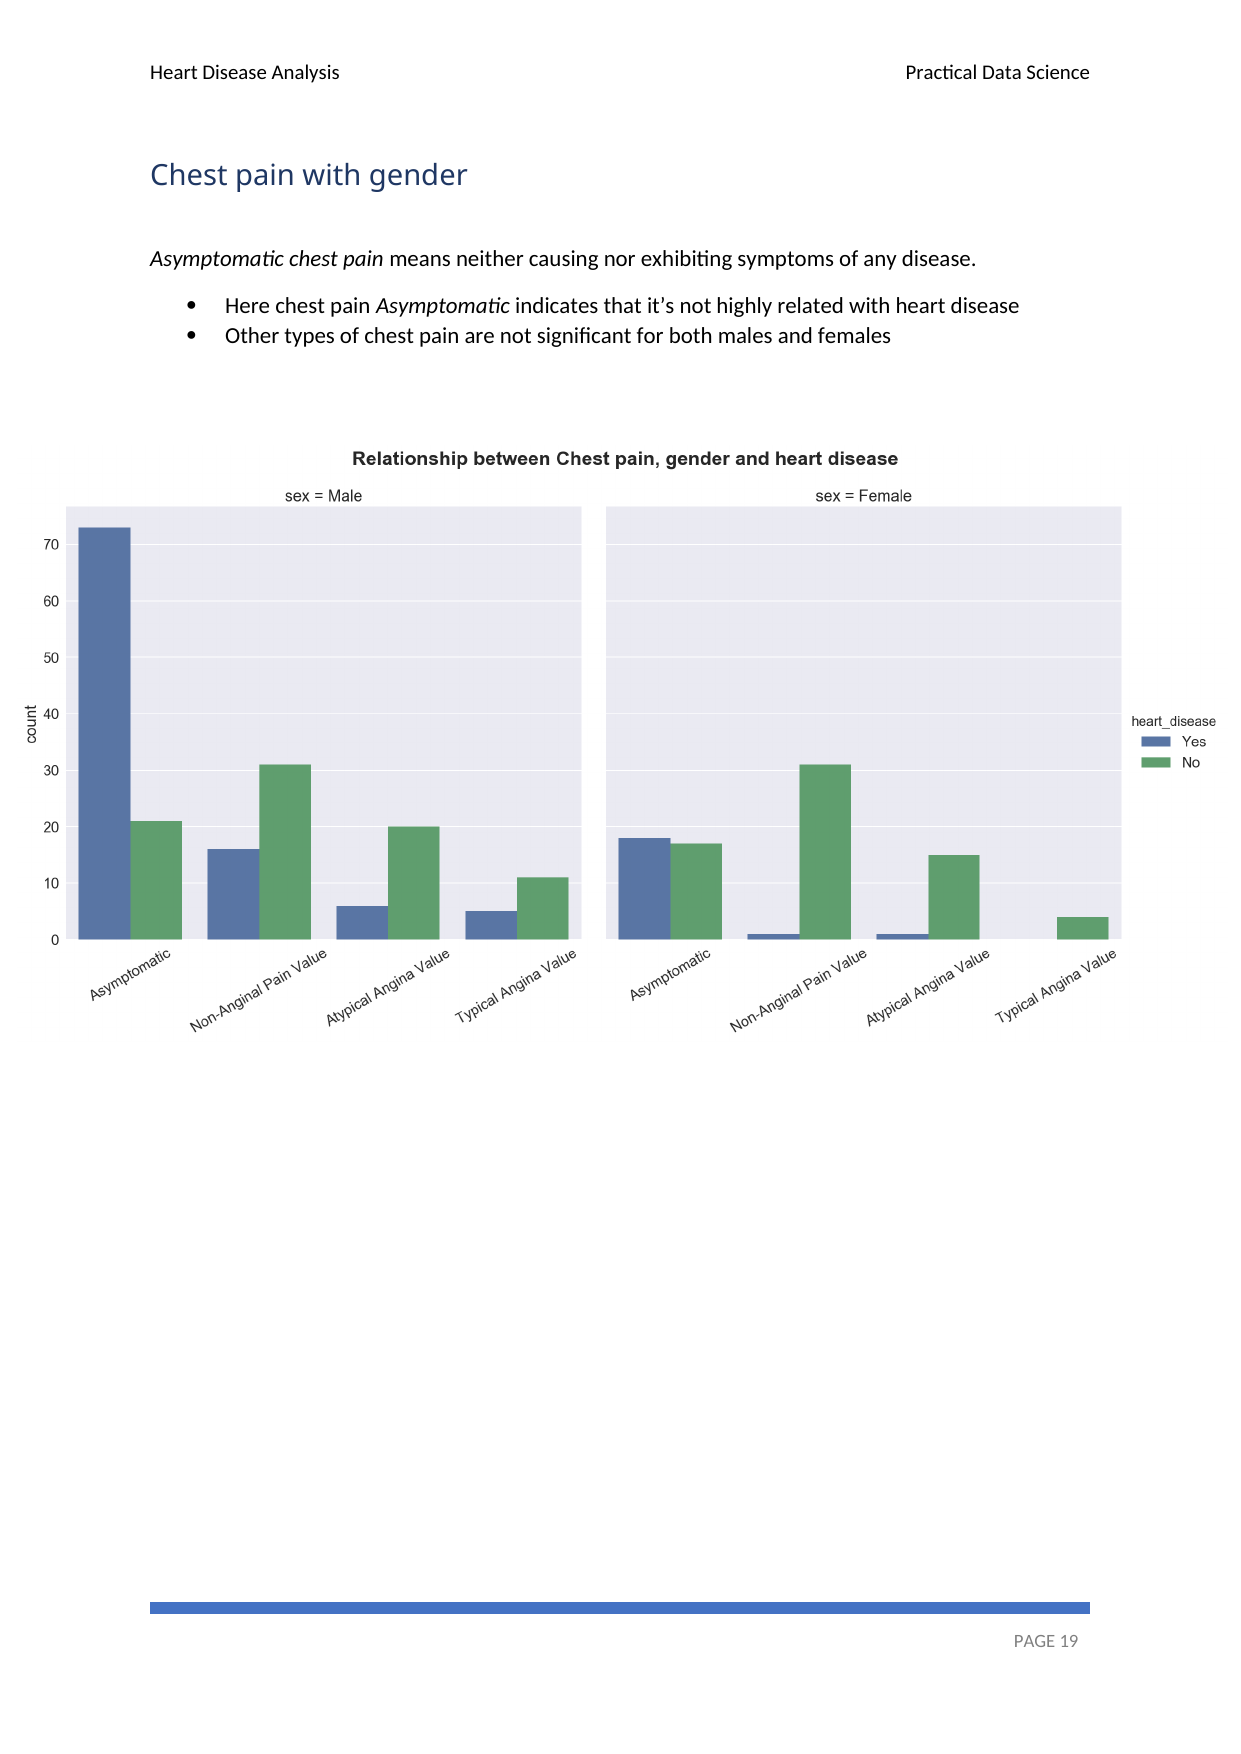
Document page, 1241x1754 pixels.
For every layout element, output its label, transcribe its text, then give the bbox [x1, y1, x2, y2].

list Here chest pain Asymptomatic indicates that it’s not highly related with heart disease [187, 291, 1090, 319]
picture [17, 445, 1229, 1042]
text Asymptomatic chest pain means neither causing nor exhibiting symptoms of any disease. [150, 244, 1090, 272]
list Other types of chest pain are not significant for both males and females [187, 321, 1090, 349]
subtitle Chest pain with gender [150, 154, 1090, 194]
